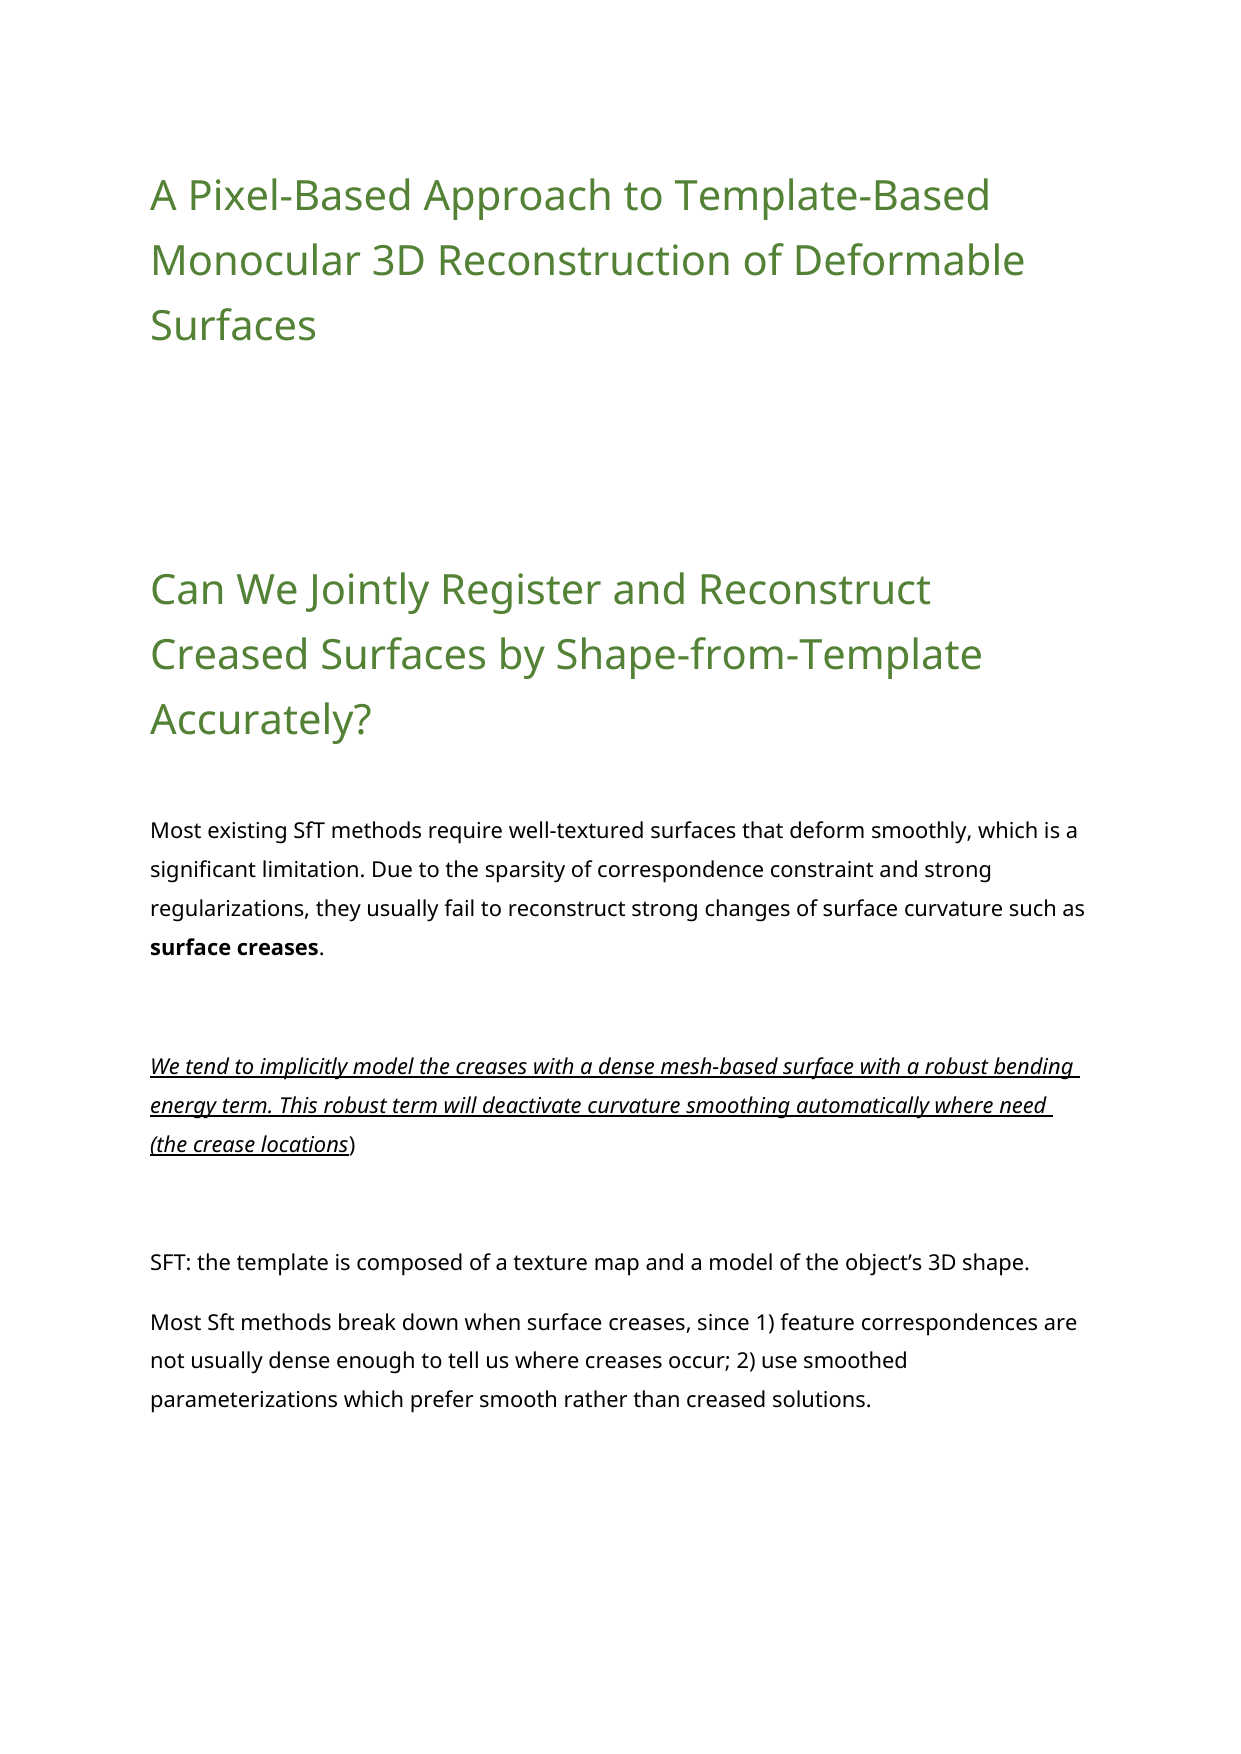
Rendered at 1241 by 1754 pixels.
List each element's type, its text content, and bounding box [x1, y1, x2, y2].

text SFT: the template is composed of a texture map and a model of the object’s 3D shape. [150, 1246, 1090, 1278]
text Most Sft methods break down when surface creases, since 1) feature correspondences are not usually dense enough to tell us where creases occur; 2) use smoothed parameterizations which prefer smooth rather than creased solutions. [150, 1305, 1090, 1416]
text Most existing SfT methods require well-textured surfaces that deform smoothly, which is a significant limitation. Due to the sparsity of correspondence constraint and strong regularizations, they usually fail to reconstruct strong changes of surface curvature such as surface creases. [150, 814, 1090, 963]
subtitle A Pixel-Based Approach to Template-Based Monocular 3D Reconstruction of Deformable Surfaces [150, 162, 1090, 357]
subtitle Can We Jointly Register and Reconstruct Creased Surfaces by Shape-from-Template Accurately? [150, 556, 1090, 751]
text We tend to implicitly model the creases with a dense mesh-based surface with a robust bending energy term. This robust term will deactivate curvature smoothing automatically where need (the crease locations) [150, 1049, 1090, 1160]
